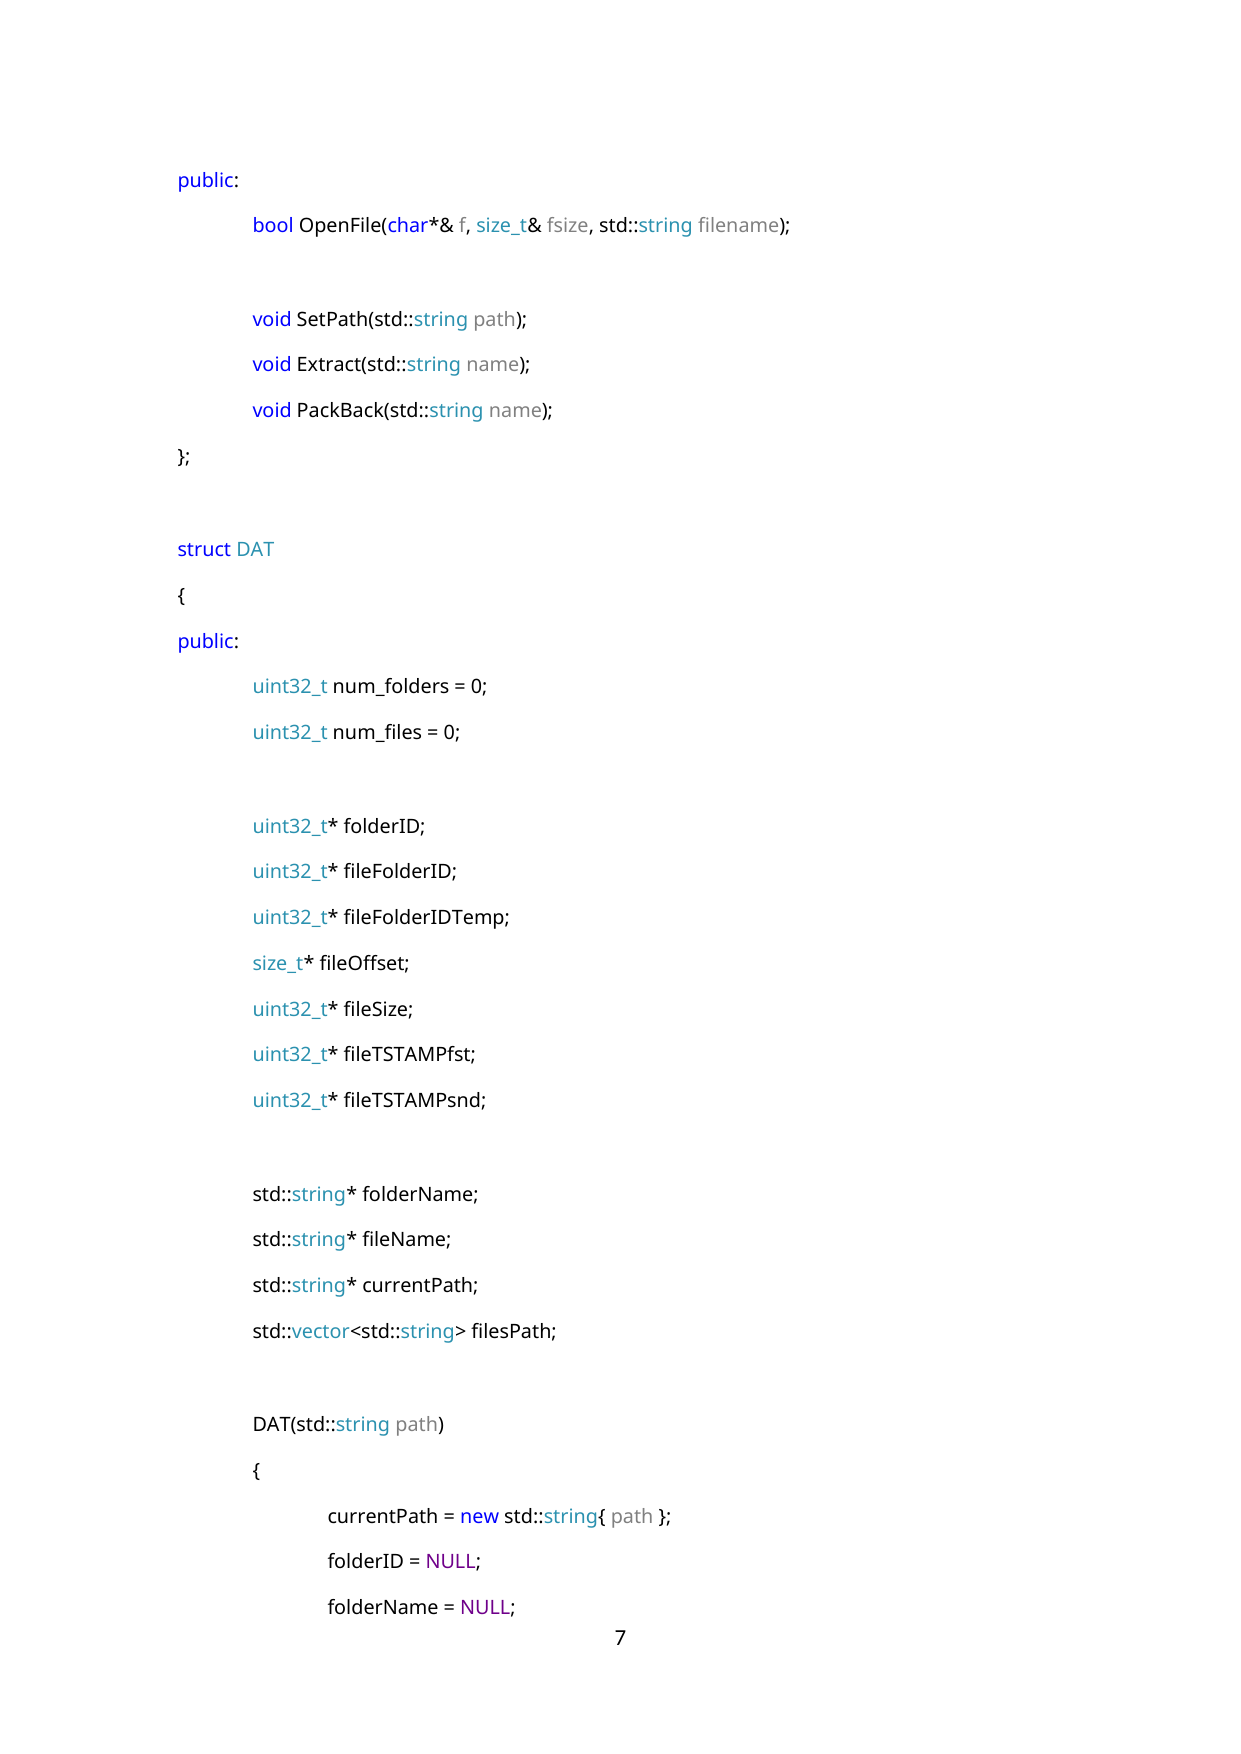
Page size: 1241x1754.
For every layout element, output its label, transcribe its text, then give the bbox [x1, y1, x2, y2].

text public: [177, 627, 1063, 654]
text { [177, 581, 1063, 608]
text std::string* fileName; [177, 1226, 1063, 1252]
text std::string* currentPath; [177, 1271, 1063, 1298]
text uint32_t* fileSize; [177, 995, 1063, 1022]
text bool OpenFile(char*& f, size_t& fsize, std::string filename); [177, 212, 1063, 238]
text public: [177, 166, 1063, 193]
text uint32_t num_folders = 0; [177, 673, 1063, 700]
text void SetPath(std::string path); [177, 305, 1063, 332]
text void Extract(std::string name); [177, 351, 1063, 378]
text uint32_t* fileTSTAMPsnd; [177, 1086, 1063, 1113]
text uint32_t* fileTSTAMPfst; [177, 1041, 1063, 1068]
text folderID = NULL; [177, 1548, 1063, 1574]
text std::vector<std::string> filesPath; [177, 1317, 1063, 1344]
text size_t* fileOffset; [177, 949, 1063, 976]
text folderName = NULL; [177, 1593, 1063, 1620]
text std::string* folderName; [177, 1180, 1063, 1207]
text { [177, 1456, 1063, 1483]
text currentPath = new std::string{ path }; [177, 1502, 1063, 1529]
text struct DAT [177, 536, 1063, 563]
text uint32_t* fileFolderID; [177, 858, 1063, 885]
text uint32_t* fileFolderIDTemp; [177, 903, 1063, 930]
text uint32_t* folderID; [177, 812, 1063, 839]
text DAT(std::string path) [177, 1410, 1063, 1437]
text }; [177, 442, 1063, 469]
text void PackBack(std::string name); [177, 396, 1063, 423]
text uint32_t num_files = 0; [177, 718, 1063, 746]
